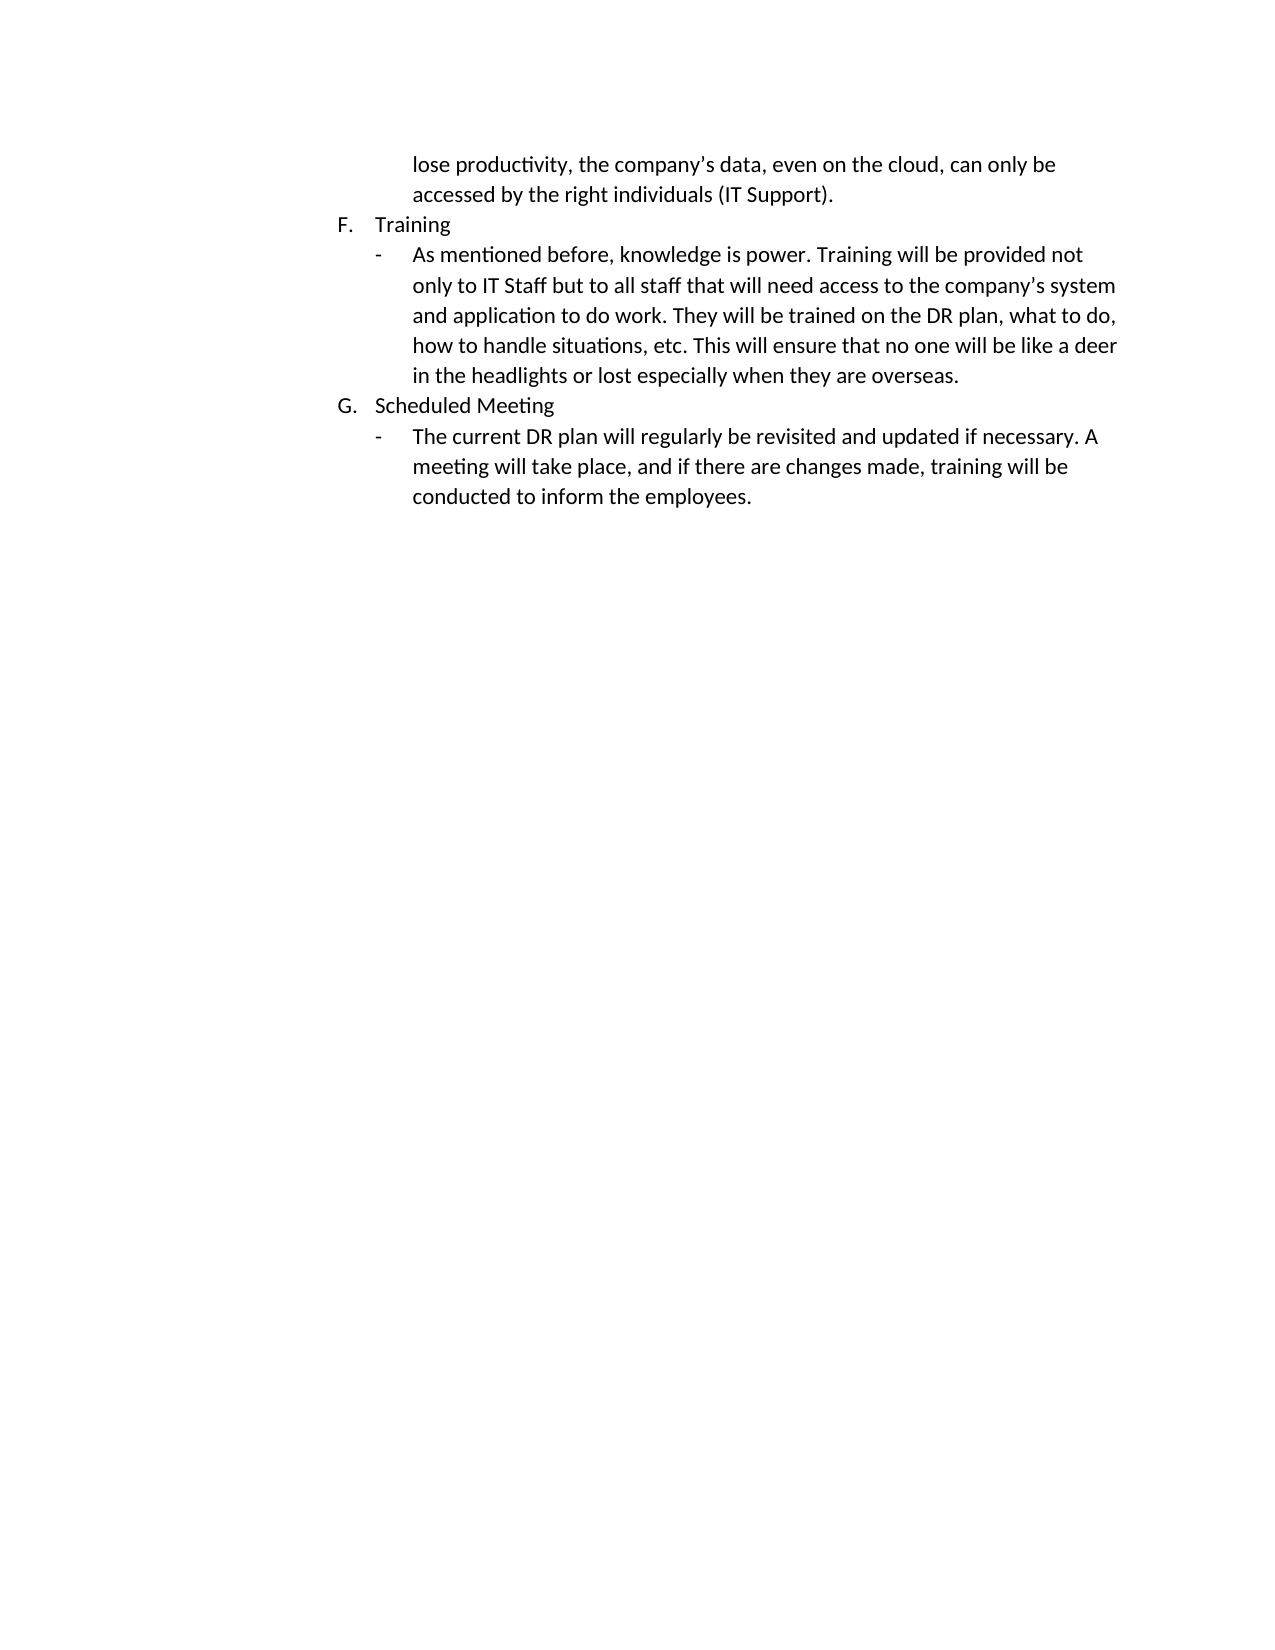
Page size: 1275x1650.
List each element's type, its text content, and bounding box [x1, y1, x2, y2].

list As mentioned before, knowledge is power. Training will be provided not only to IT Staff but to all staff that will need access to the company’s system and application to do work. They will be trained on the DR plan, what to do, how to handle situations, etc. This will ensure that no one will be like a deer in the headlights or lost especially when they are overseas. [375, 241, 1125, 389]
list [375, 150, 1125, 208]
list Training [337, 210, 1125, 238]
list Scheduled Meeting [337, 392, 1125, 420]
list The current DR plan will regularly be revisited and updated if necessary. A meeting will take place, and if there are changes made, training will be conducted to inform the employees. [375, 422, 1125, 510]
